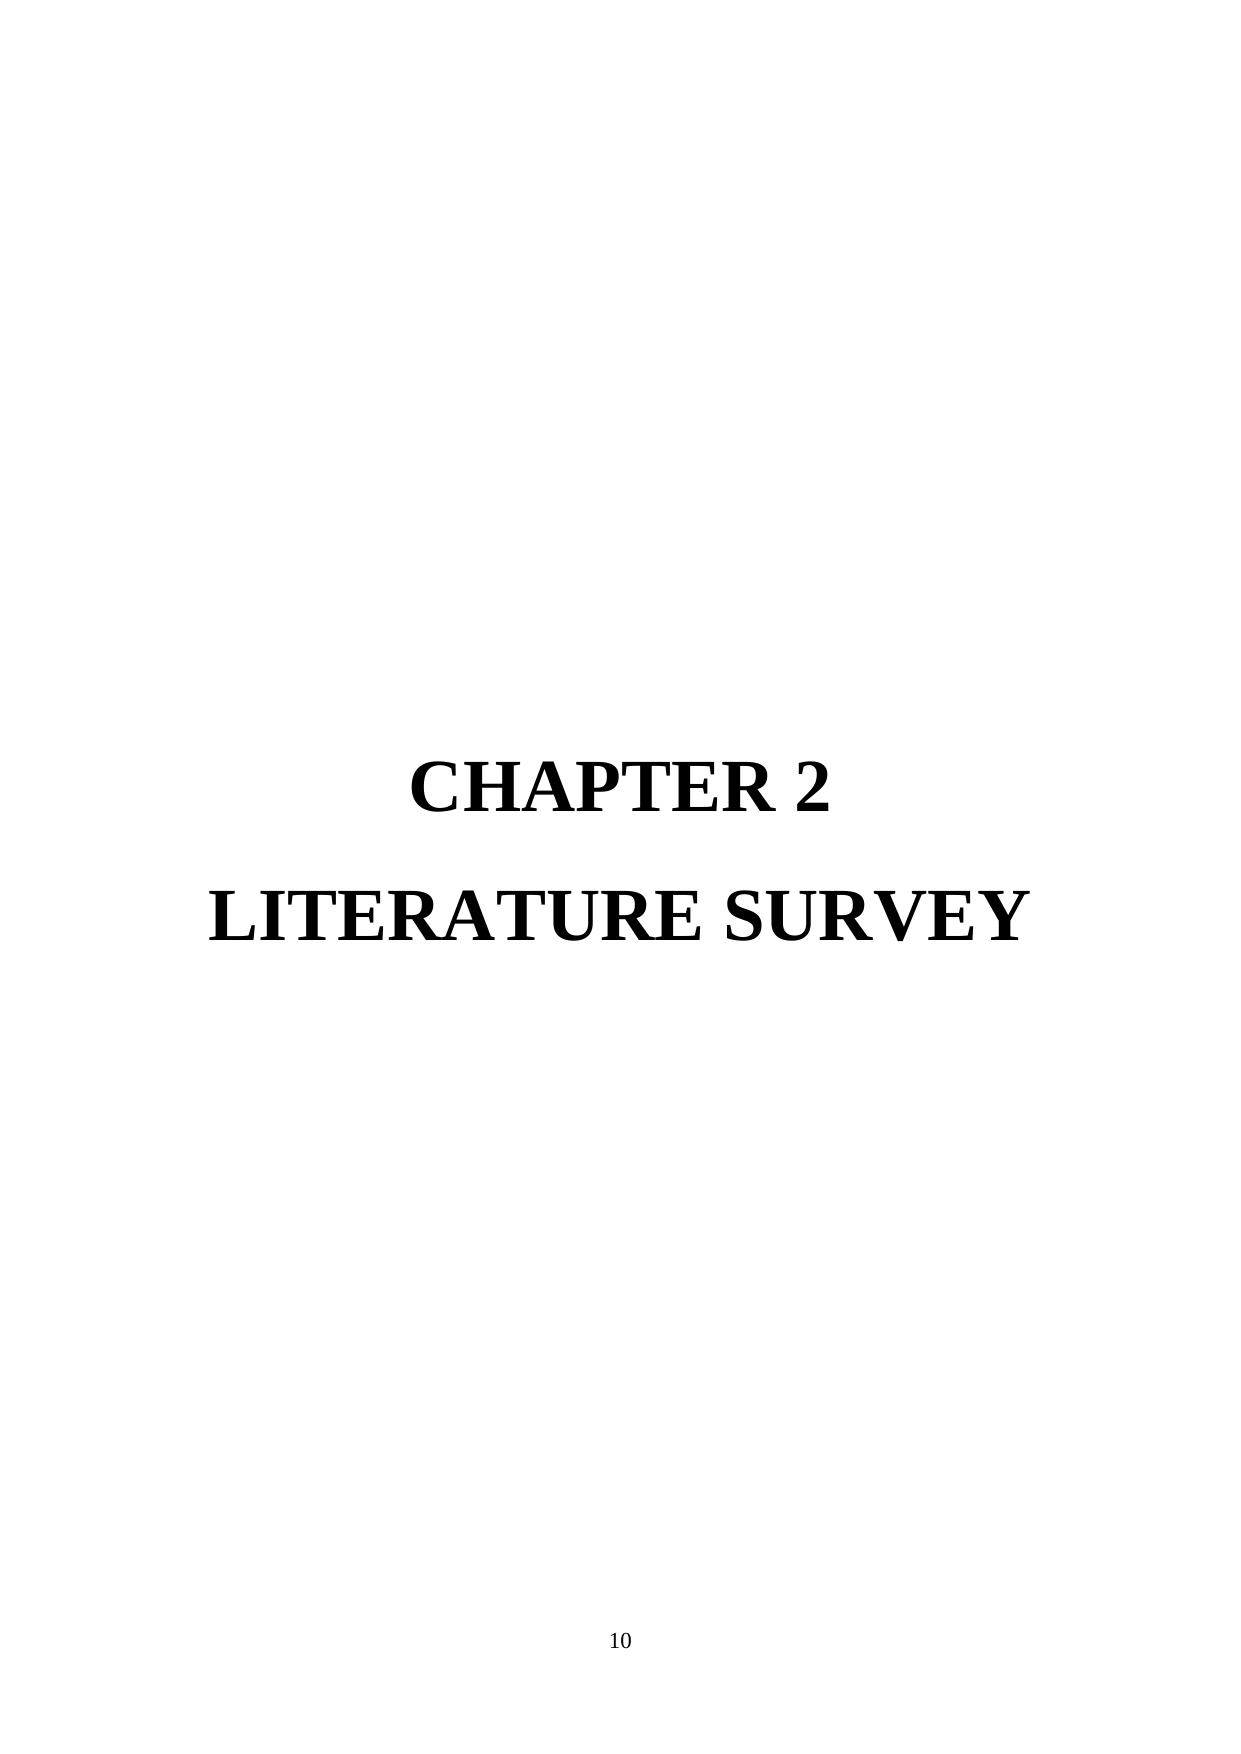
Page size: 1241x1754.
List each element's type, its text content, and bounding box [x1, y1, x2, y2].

text LITERATURE SURVEY [112, 870, 1128, 957]
text CHAPTER 2 [112, 741, 1128, 827]
